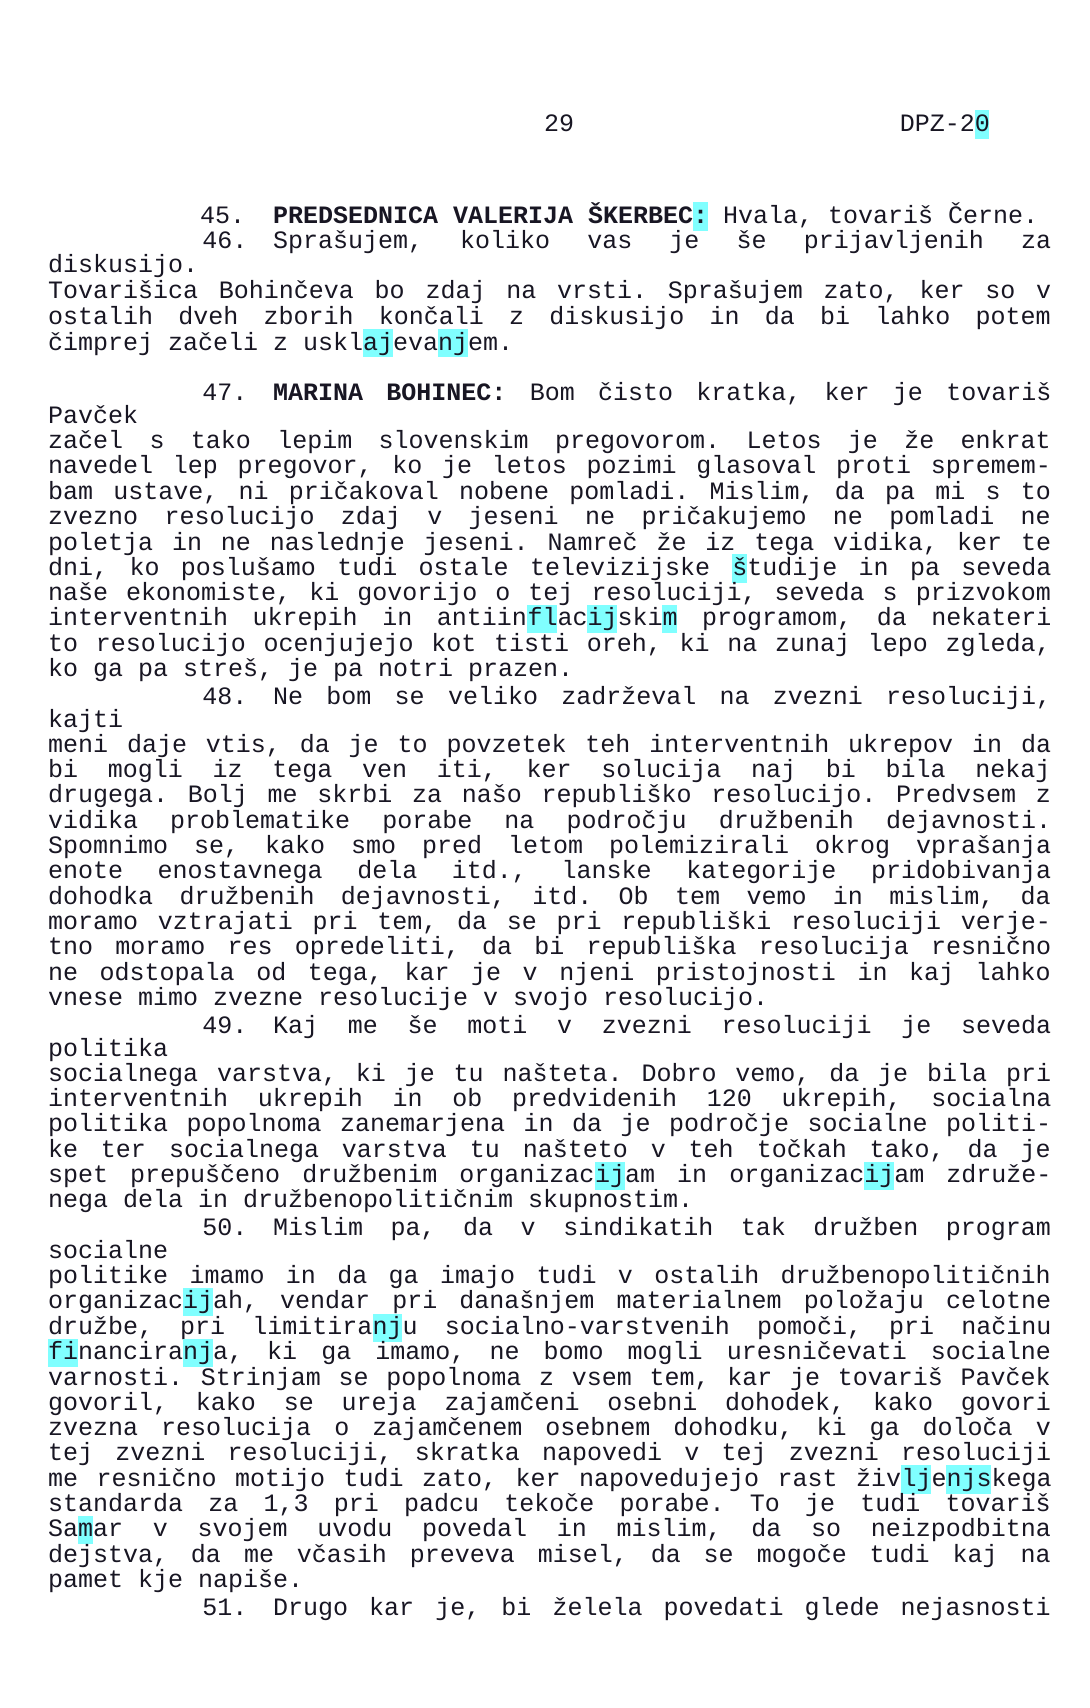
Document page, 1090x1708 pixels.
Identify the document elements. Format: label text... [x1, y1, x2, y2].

text MARINA BOHINEC: Bom čisto kratka, ker je tovariš Pavček začel s tako lepim slovenskim pregovorom. Letos je že enkrat navedel lep pregovor, ko je letos pozimi glasoval proti spremem- bam ustave, ni pričakoval nobene pomladi. Mislim, da pa mi s to zvezno resolucijo zdaj v jeseni ne pričakujemo ne pomladi ne poletja in ne naslednje jeseni. Namreč že iz tega vidika, ker te dni, ko poslušamo tudi ostale televizijske študije in pa seveda naše ekonomiste, ki govorijo o tej resoluciji, seveda s prizvokom interventnih ukrepih in antiinflacijskim programom, da nekateri to resolucijo ocenjujejo kot tisti oreh, ki na zunaj lepo zgleda, ko ga pa streš, je pa notri prazen. [48, 380, 1051, 684]
text Kaj me še moti v zvezni resoluciji je seveda politika socialnega varstva, ki je tu našteta. Dobro vemo, da je bila pri interventnih ukrepih in ob predvidenih 120 ukrepih, socialna politika popolnoma zanemarjena in da je področje socialne politi- ke ter socialnega varstva tu našteto v teh točkah tako, da je spet prepuščeno družbenim organizacijam in organizacijam združe- nega dela in družbenopolitičnim skupnostim. [48, 1013, 1051, 1215]
text Mislim pa, da v sindikatih tak družben program socialne politike imamo in da ga imajo tudi v ostalih družbenopolitičnih organizacijah, vendar pri današnjem materialnem položaju celotne družbe, pri limitiranju socialno-varstvenih pomoči, pri načinu financiranja, ki ga imamo, ne bomo mogli uresničevati socialne varnosti. Strinjam se popolnoma z vsem tem, kar je tovariš Pavček govoril, kako se ureja zajamčeni osebni dohodek, kako govori zvezna resolucija o zajamčenem osebnem dohodku, ki ga določa v tej zvezni resoluciji, skratka napovedi v tej zvezni resoluciji me resnično motijo tudi zato, ker napovedujejo rast življenjskega standarda za 1,3 pri padcu tekoče porabe. To je tudi tovariš Samar v svojem uvodu povedal in mislim, da so neizpodbitna dejstva, da me včasih preveva misel, da se mogoče tudi kaj na pamet kje napiše. [48, 1215, 1051, 1595]
text PREDSEDNICA VALERIJA ŠKERBEC: Hvala, tovariš Černe. [200, 203, 693, 228]
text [48, 1595, 1051, 1620]
text Ne bom se veliko zadrževal na zvezni resoluciji, kajti meni daje vtis, da je to povzetek teh interventnih ukrepov in da bi mogli iz tega ven iti, ker solucija naj bi bila nekaj drugega. Bolj me skrbi za našo republiško resolucijo. Predvsem z vidika problematike porabe na področju družbenih dejavnosti. Spomnimo se, kako smo pred letom polemizirali okrog vprašanja enote enostavnega dela itd., lanske kategorije pridobivanja dohodka družbenih dejavnosti, itd. Ob tem vemo in mislim, da moramo vztrajati pri tem, da se pri republiški resoluciji verje- tno moramo res opredeliti, da bi republiška resolucija resnično ne odstopala od tega, kar je v njeni pristojnosti in kaj lahko vnese mimo zvezne resolucije v svojo resolucijo. [48, 684, 1051, 1013]
text Sprašujem, koliko vas je še prijavljenih za diskusijo. Tovarišica Bohinčeva bo zdaj na vrsti. Sprašujem zato, ker so v ostalih dveh zborih končali z diskusijo in da bi lahko potem čimprej začeli z usklajevanjem. [48, 228, 1051, 357]
text PREDSEDNICA VALERIJA ŠKERBEC: Hvala, tovariš Černe. [708, 203, 1051, 228]
